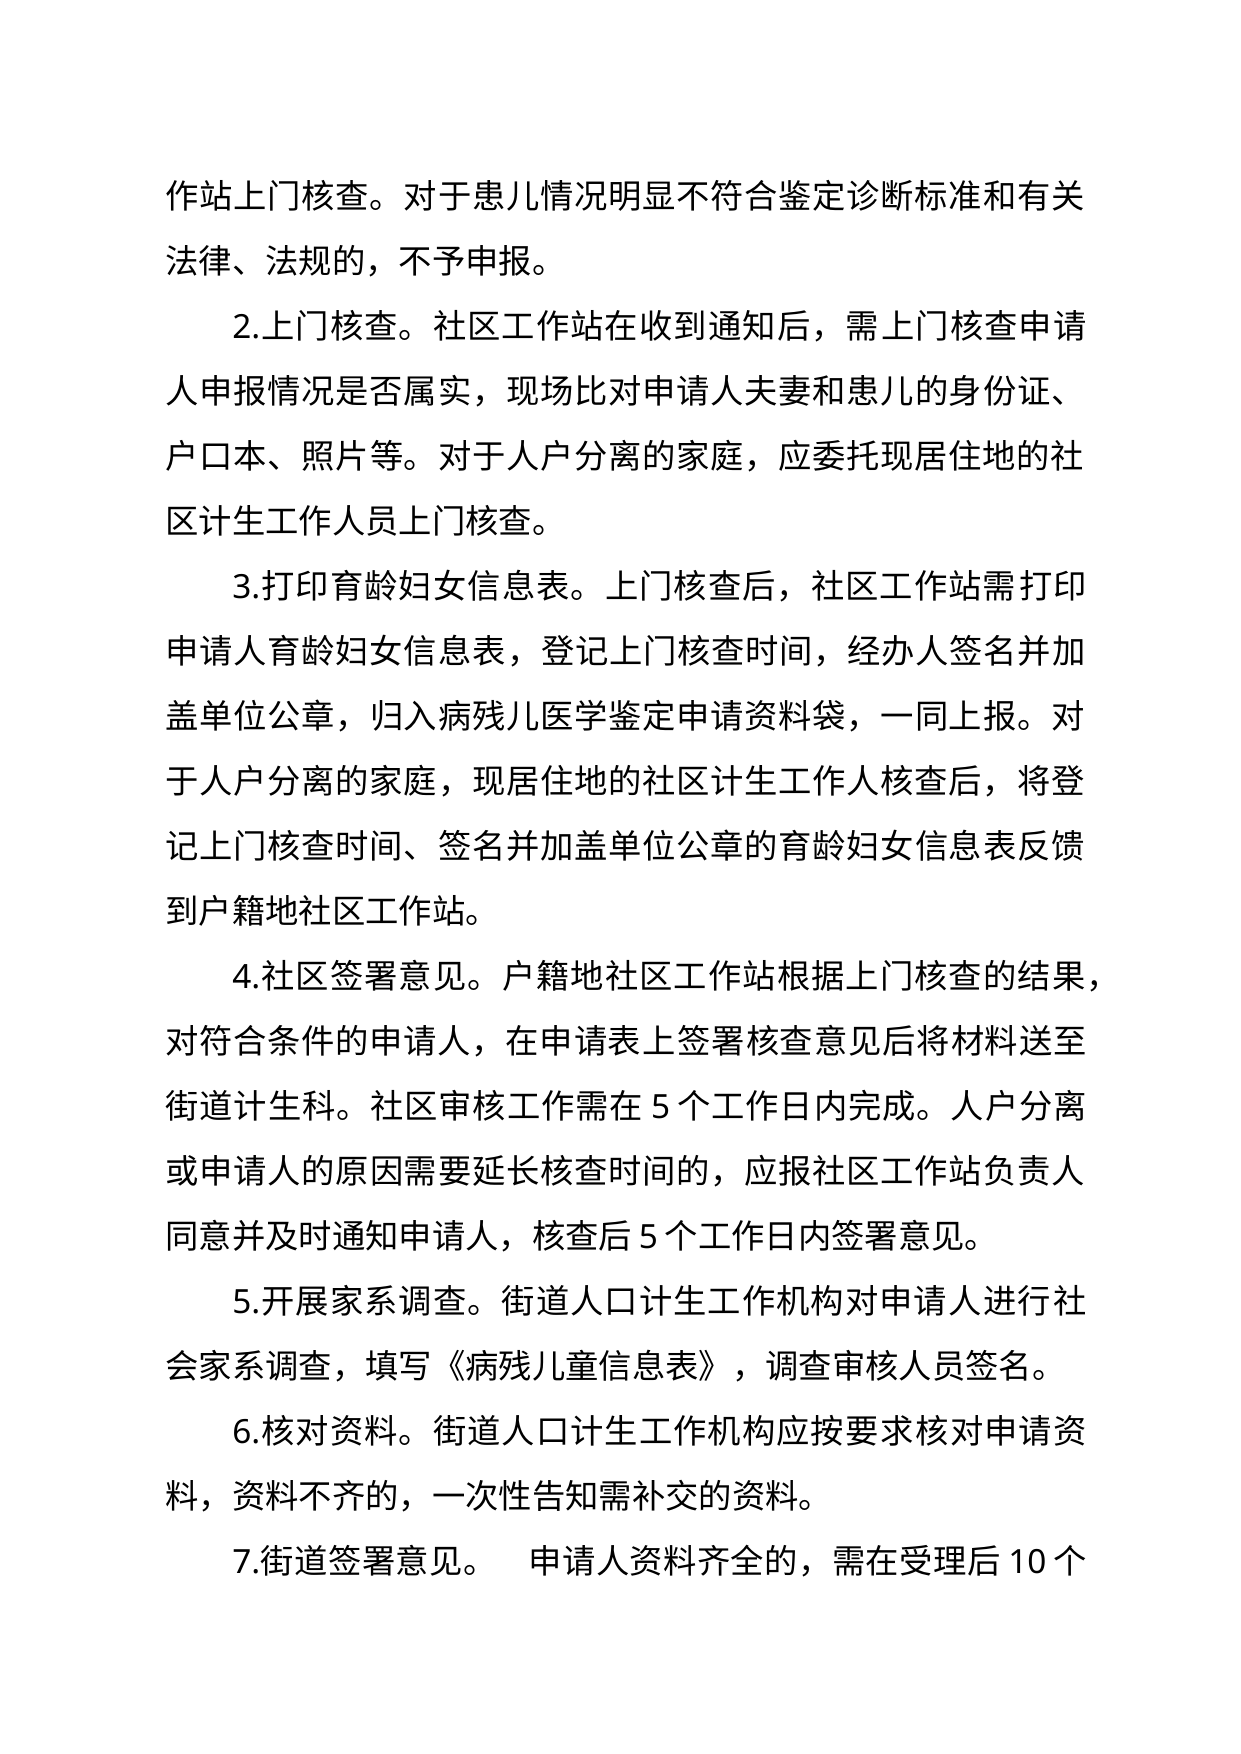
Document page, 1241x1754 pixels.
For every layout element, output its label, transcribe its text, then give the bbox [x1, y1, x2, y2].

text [165, 162, 1087, 292]
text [165, 1527, 1087, 1592]
text 5.开展家系调查。街道人口计生工作机构对申请人进行社会家系调查，填写《病残儿童信息表》，调查审核人员签名。 [165, 1267, 1087, 1397]
text 4.社区签署意见。户籍地社区工作站根据上门核查的结果，对符合条件的申请人，在申请表上签署核查意见后将材料送至街道计生科。社区审核工作需在5个工作日内完成。人户分离或申请人的原因需要延长核查时间的，应报社区工作站负责人同意并及时通知申请人，核查后5个工作日内签署意见。 [165, 942, 1087, 1267]
text 3.打印育龄妇女信息表。上门核查后，社区工作站需打印申请人育龄妇女信息表，登记上门核查时间，经办人签名并加盖单位公章，归入病残儿医学鉴定申请资料袋，一同上报。对于人户分离的家庭，现居住地的社区计生工作人核查后，将登记上门核查时间、签名并加盖单位公章的育龄妇女信息表反馈到户籍地社区工作站。 [165, 552, 1087, 942]
text 2.上门核查。社区工作站在收到通知后，需上门核查申请人申报情况是否属实，现场比对申请人夫妻和患儿的身份证、户口本、照片等。对于人户分离的家庭，应委托现居住地的社区计生工作人员上门核查。 [165, 292, 1087, 552]
text 6.核对资料。街道人口计生工作机构应按要求核对申请资料，资料不齐的，一次性告知需补交的资料。 [165, 1397, 1087, 1527]
